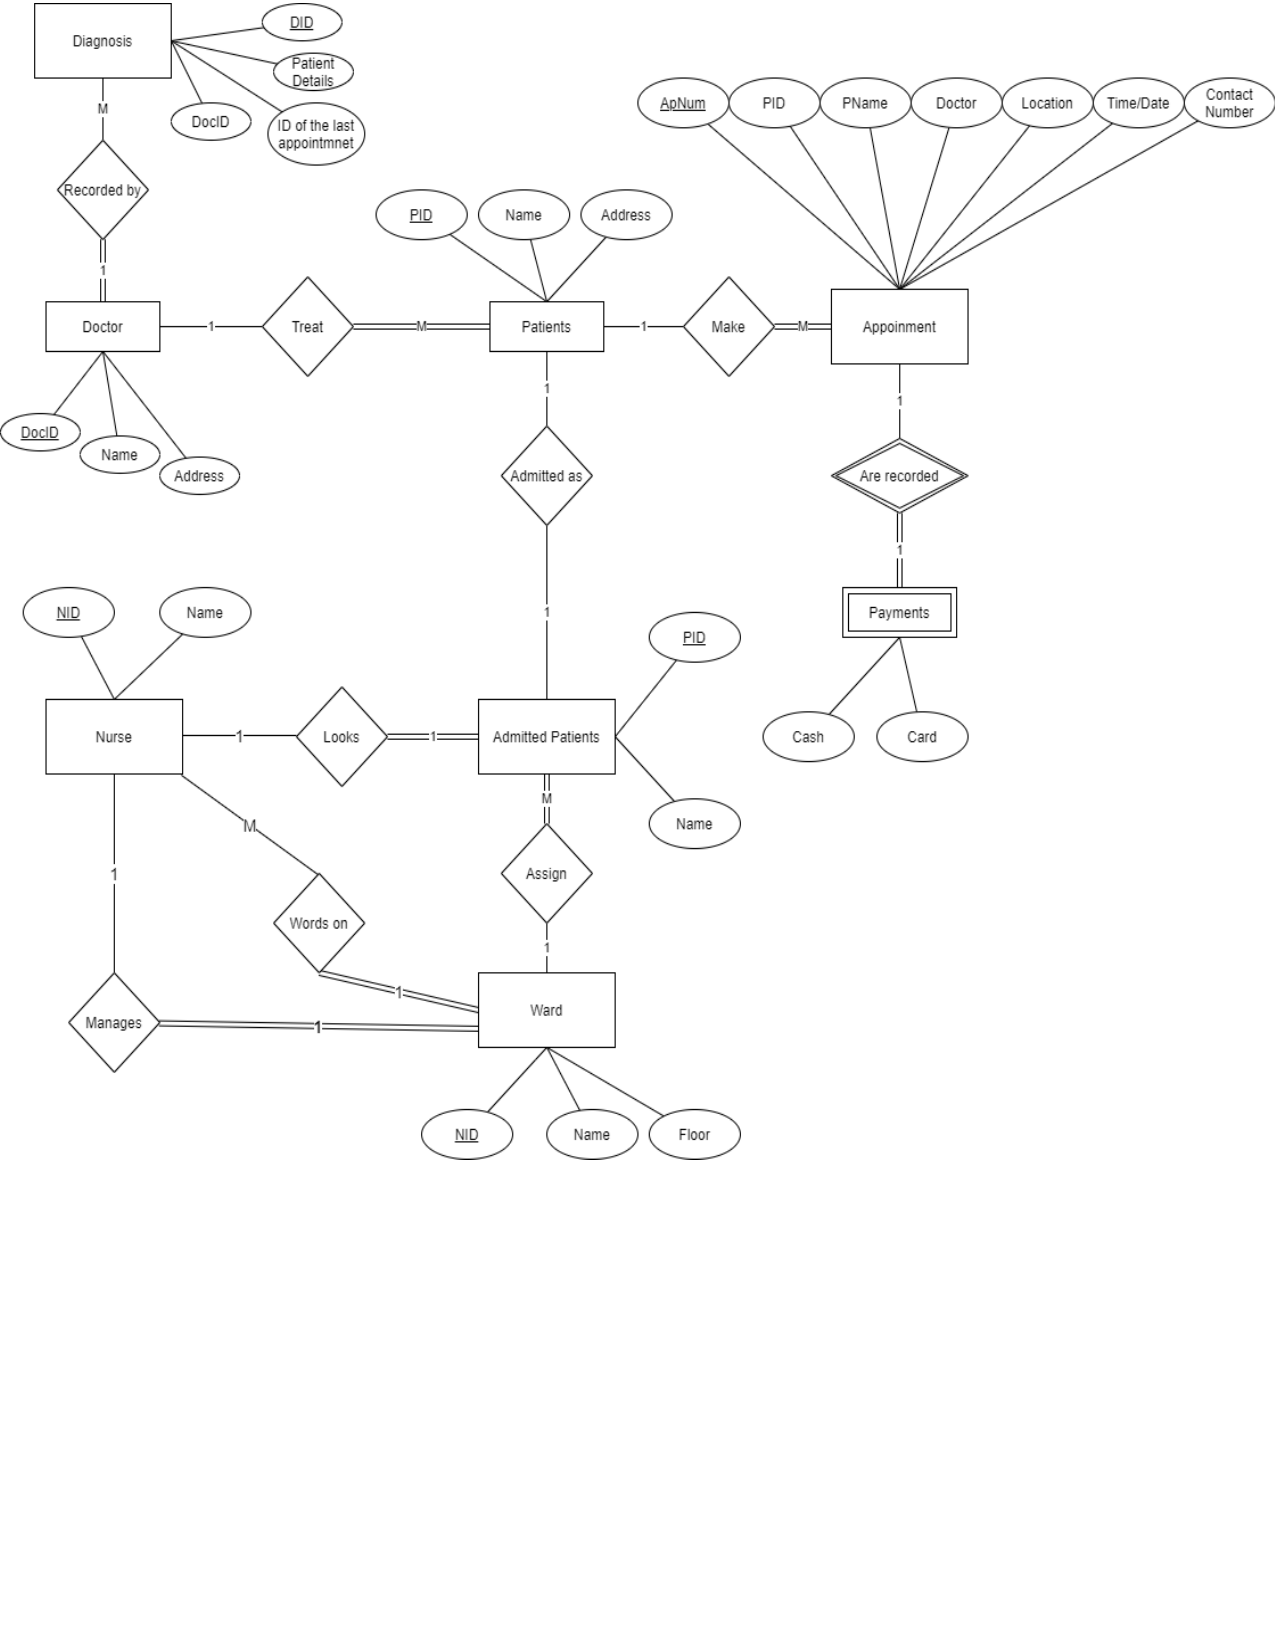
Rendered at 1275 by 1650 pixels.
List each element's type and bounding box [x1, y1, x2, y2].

picture [0, 3, 1275, 1160]
